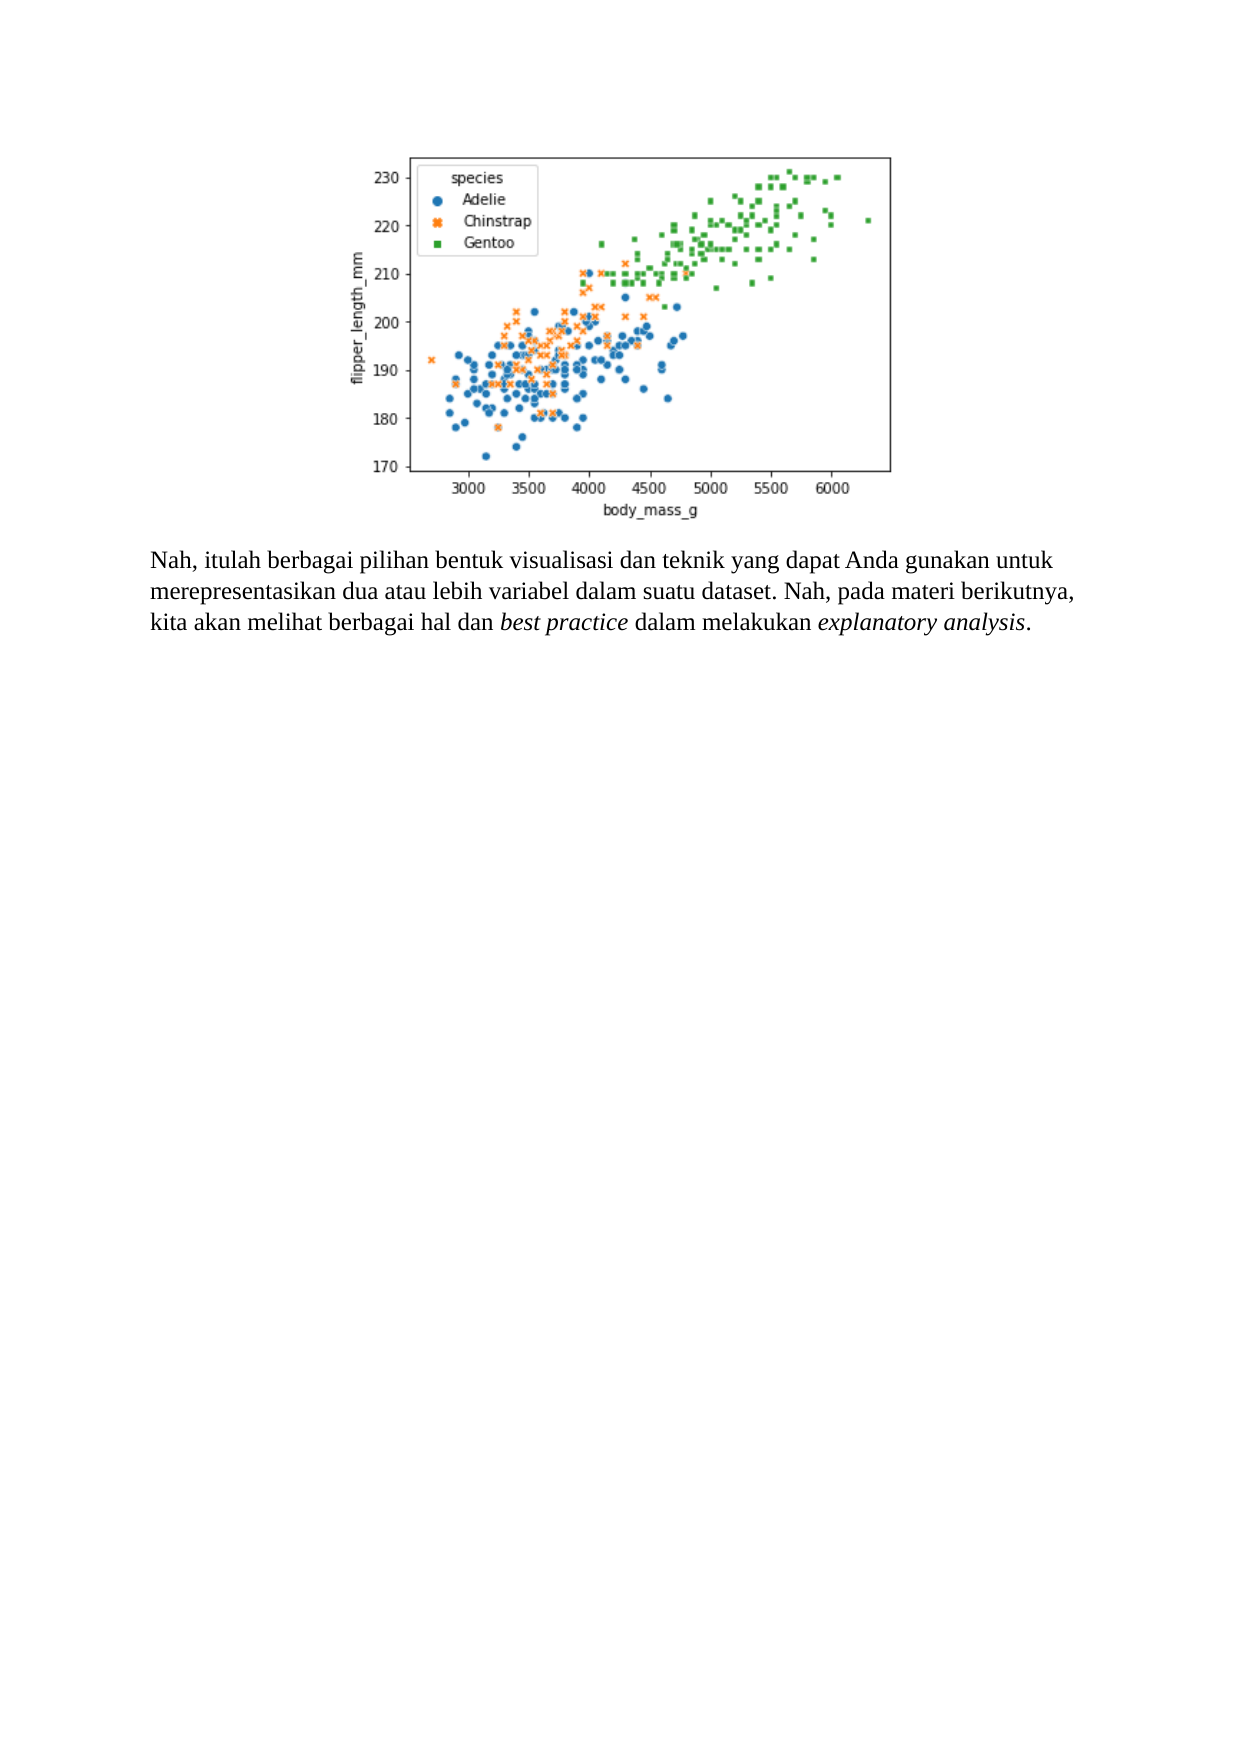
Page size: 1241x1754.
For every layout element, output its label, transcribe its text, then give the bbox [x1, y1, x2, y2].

text Nah, itulah berbagai pilihan bentuk visualisasi dan teknik yang dapat Anda gunakan untuk merepresentasikan dua atau lebih variabel dalam suatu dataset. Nah, pada materi berikutnya, kita akan melihat berbagai hal dan best practice dalam melakukan explanatory analysis. [150, 545, 1090, 636]
picture [341, 150, 900, 527]
